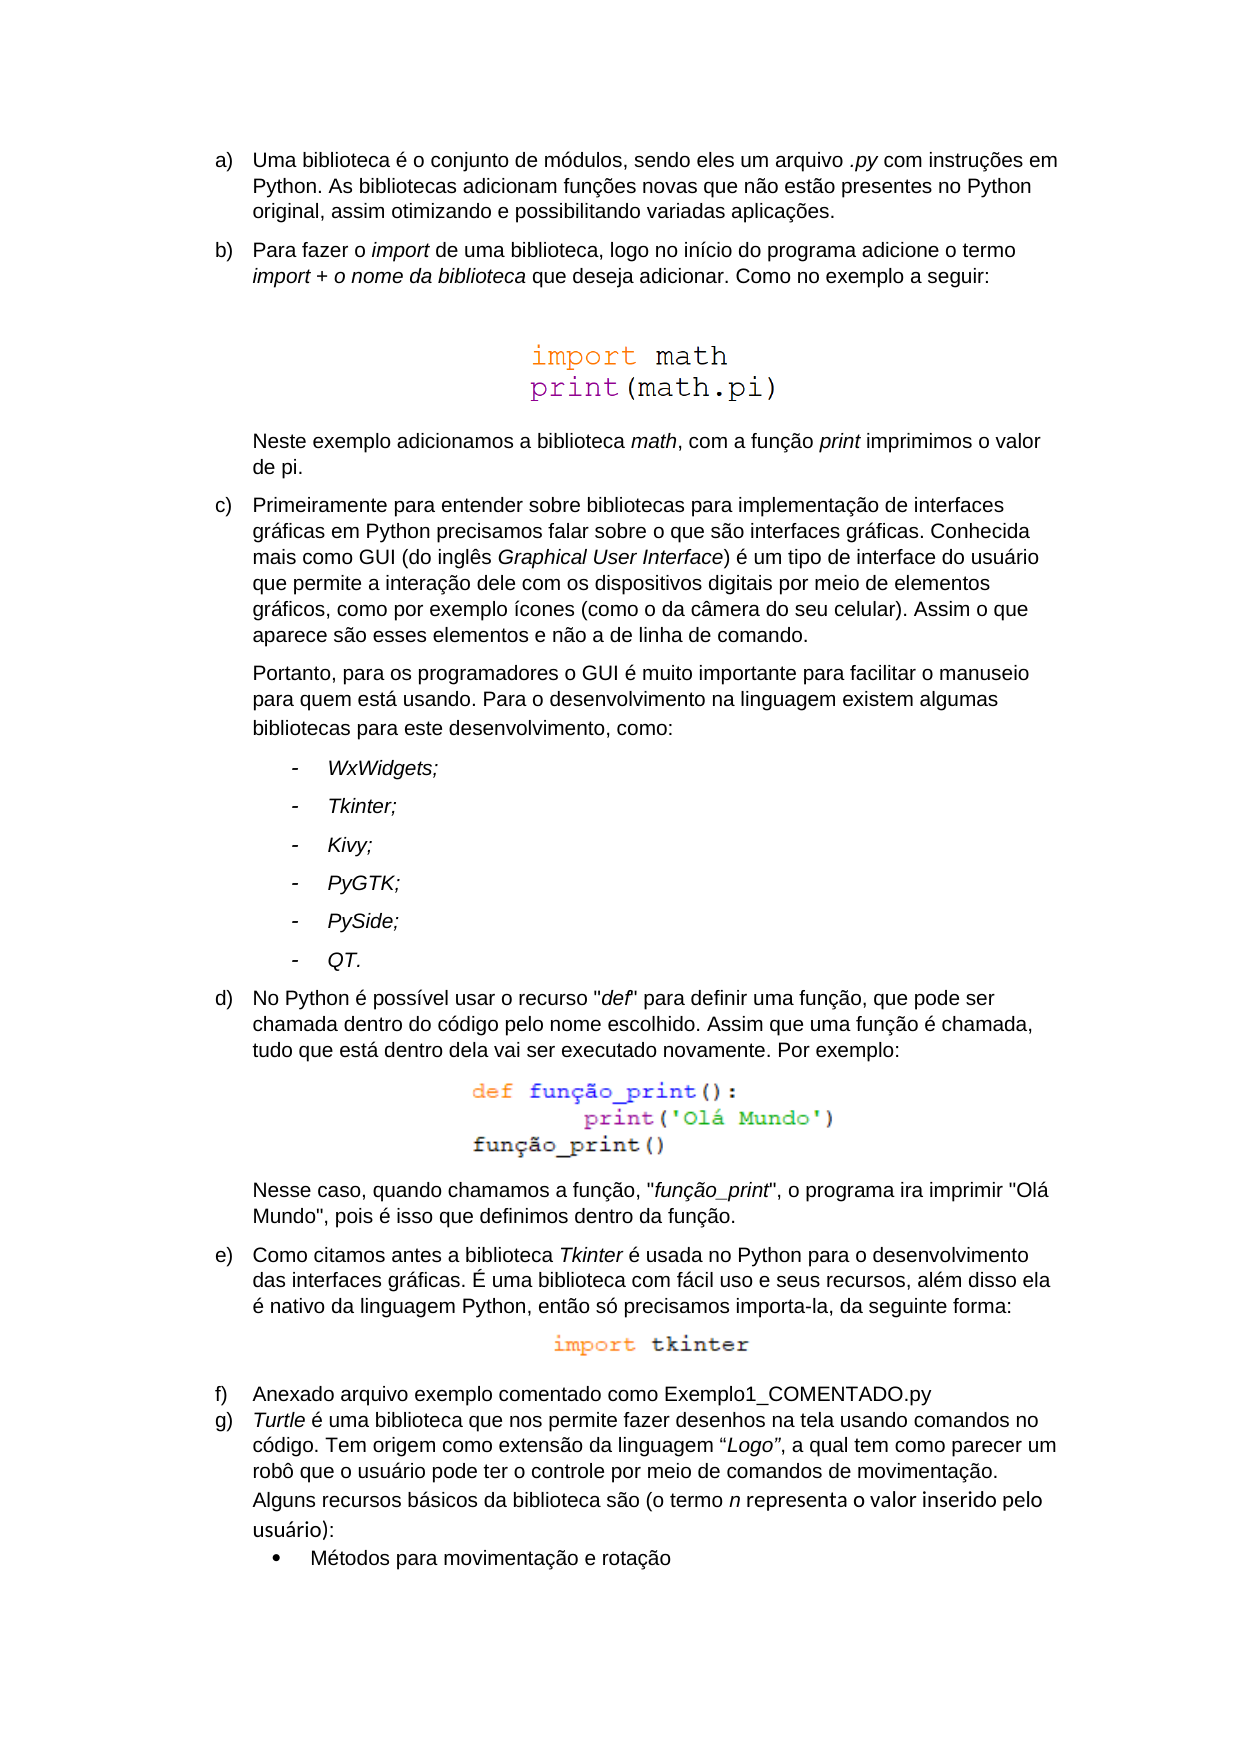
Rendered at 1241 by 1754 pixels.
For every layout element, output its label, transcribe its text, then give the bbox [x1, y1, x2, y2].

list Kivy; [290, 832, 1063, 856]
list Tkinter; [290, 794, 1063, 818]
list QT. [290, 948, 1063, 972]
list Métodos para movimentação e rotação [273, 1545, 1063, 1569]
list Nesse caso, quando chamamos a função, "função_print", o programa ira imprimir "Olá Mundo", pois é isso que definimos dentro da função. [252, 1178, 1063, 1228]
list WxWidgets; [290, 756, 1063, 779]
list Turtle é uma biblioteca que nos permite fazer desenhos na tela usando comandos no código. Tem origem como extensão da linguagem “Logo”, a qual tem como parecer um robô que o usuário pode ter o controle por meio de comandos de movimentação. [215, 1407, 1063, 1483]
list Portanto, para os programadores o GUI é muito importante para facilitar o manuseio para quem está usando. Para o desenvolvimento na linguagem existem algumas bibliotecas para este desenvolvimento, como: [252, 661, 1063, 741]
list Anexado arquivo exemplo comentado como Exemplo1_COMENTADO.py [215, 1382, 1063, 1406]
list Alguns recursos básicos da biblioteca são (o termo n representa o valor inserido pelo usuário): [252, 1485, 1063, 1543]
list No Python é possível usar o recurso "def" para definir uma função, que pode ser chamada dentro do código pelo nome escolhido. Assim que uma função é chamada, tudo que está dentro dela vai ser executado novamente. Por exemplo: [215, 986, 1063, 1062]
list Para fazer o import de uma biblioteca, logo no início do programa adicione o termo import + o nome da biblioteca que deseja adicionar. Como no exemplo a seguir: [215, 238, 1063, 287]
list Como citamos antes a biblioteca Tkinter é usada no Python para o desenvolvimento das interfaces gráficas. É uma biblioteca com fácil uso e seus recursos, além disso ela é nativo da linguagem Python, então só precisamos importa-la, da seguinte forma: [215, 1242, 1063, 1318]
picture [528, 340, 788, 415]
list PySide; [290, 909, 1063, 933]
list Neste exemplo adicionamos a biblioteca math, com a função print imprimimos o valor de pi. [252, 429, 1063, 479]
list Primeiramente para entender sobre bibliotecas para implementação de interfaces gráficas em Python precisamos falar sobre o que são interfaces gráficas. Conhecida mais como GUI (do inglês Graphical User Interface) é um tipo de interface do usuário que permite a interação dele com os dispositivos digitais por meio de elementos gráficos, como por exemplo ícones (como o da câmera do seu celular). Assim o que aparece são esses elementos e não a de linha de comando. [215, 493, 1063, 646]
list PyGTK; [290, 871, 1063, 895]
list Uma biblioteca é o conjunto de módulos, sendo eles um arquivo .py com instruções em Python. As bibliotecas adicionam funções novas que não estão presentes no Python original, assim otimizando e possibilitando variadas aplicações. [215, 148, 1063, 223]
picture [554, 1332, 761, 1367]
picture [472, 1076, 843, 1164]
